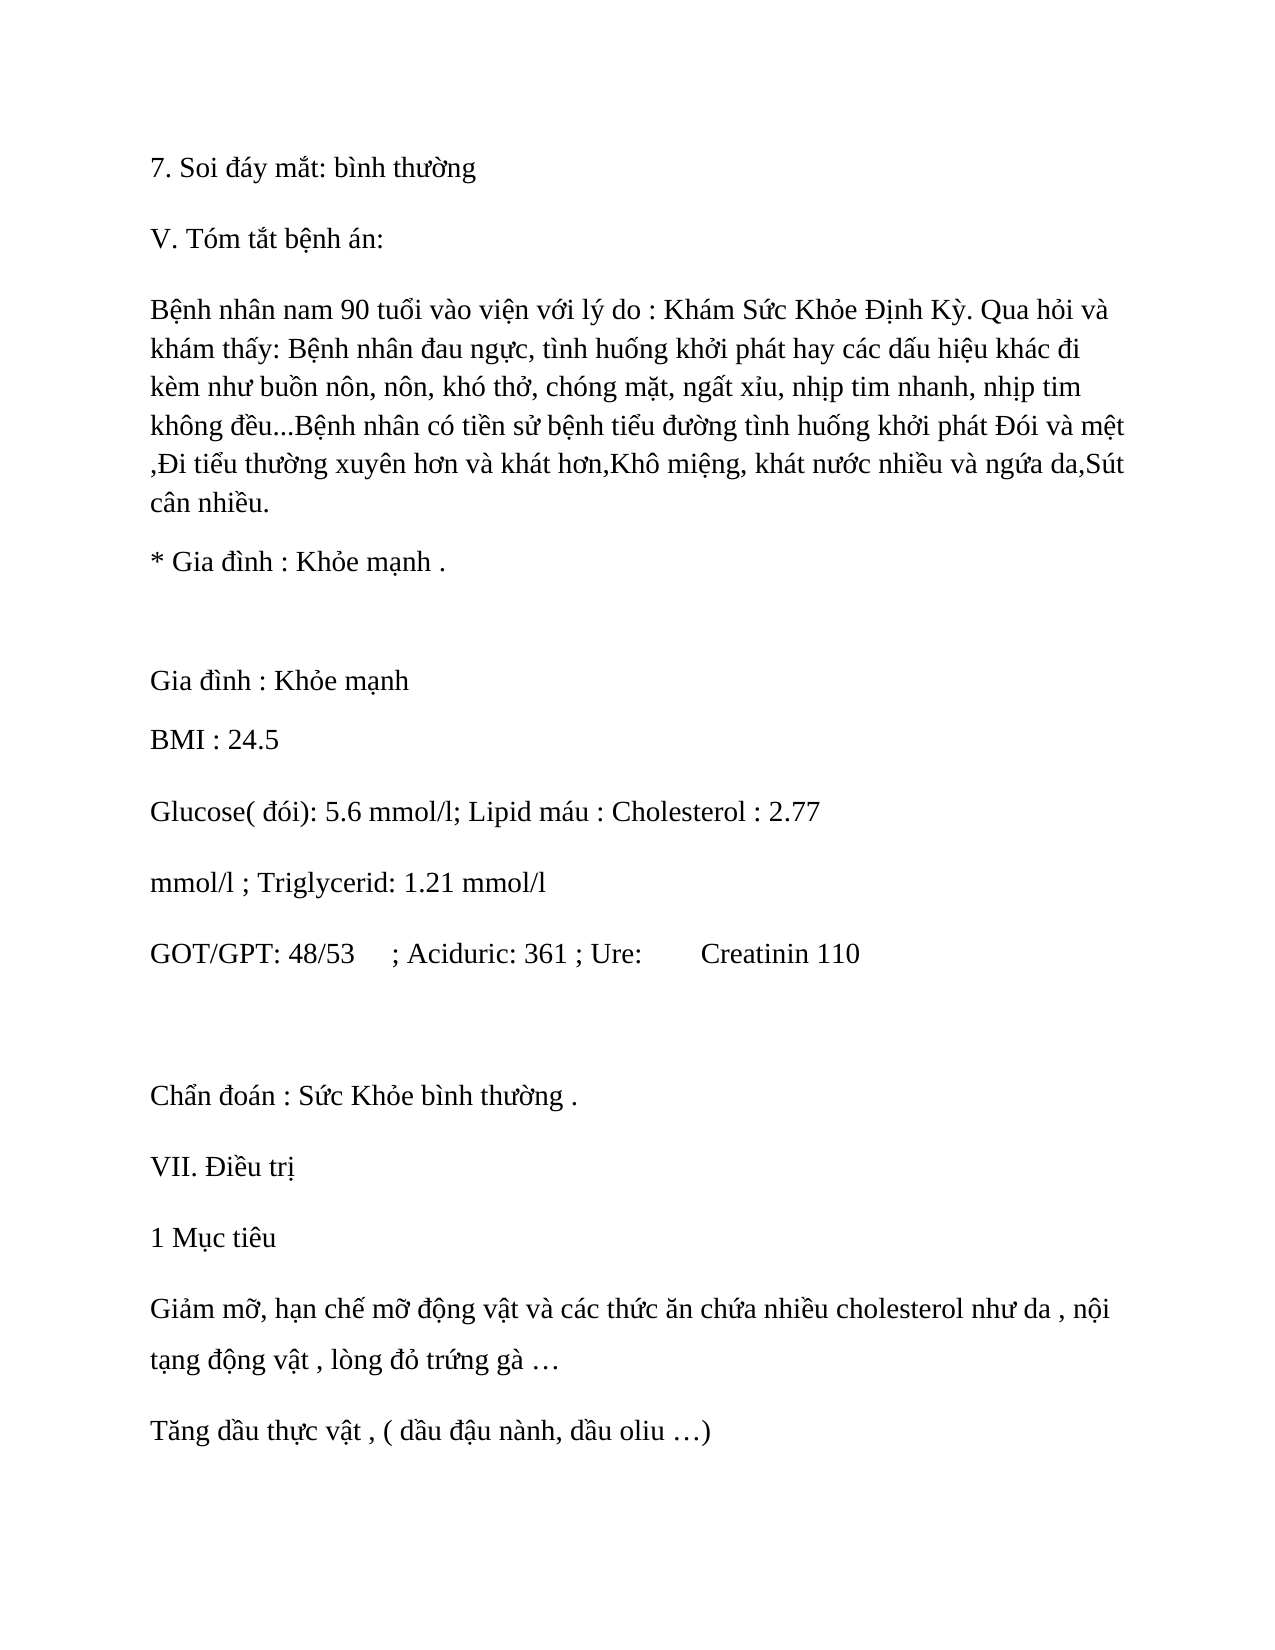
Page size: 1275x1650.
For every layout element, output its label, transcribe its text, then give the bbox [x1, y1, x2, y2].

text BMI : 24.5 [150, 722, 1125, 756]
text Bệnh nhân nam 90 tuổi vào viện với lý do : Khám Sức Khỏe Định Kỳ. Qua hỏi và khám thấy: Bệnh nhân đau ngực, tình huống khởi phát hay các dấu hiệu khác đi kèm như buồn nôn, nôn, khó thở, chóng mặt, ngất xỉu, nhịp tim nhanh, nhịp tim không đều...Bệnh nhân có tiền sử bệnh tiểu đường tình huống khởi phát Đói và mệt ,Đi tiểu thường xuyên hơn và khát hơn,Khô miệng, khát nước nhiều và ngứa da,Sút cân nhiều. [150, 292, 1125, 518]
text Chẩn đoán : Sức Khỏe bình thường . [150, 1078, 1125, 1112]
text Gia đình : Khỏe mạnh [150, 663, 1125, 697]
text 1 Mục tiêu [150, 1221, 1125, 1254]
text VII. Điều trị [150, 1149, 1125, 1183]
text 7. Soi đáy mắt: bình thường [150, 150, 1125, 183]
text V. Tóm tắt bệnh án: [150, 221, 1125, 255]
text Giảm mỡ, hạn chế mỡ động vật và các thức ăn chứa nhiều cholesterol như da , nội tạng động vật , lòng đỏ trứng gà … [150, 1292, 1125, 1376]
text GOT/GPT: 48/53 ; Aciduric: 361 ; Ure: Creatinin 110 [150, 936, 1125, 969]
text mmol/l ; Triglycerid: 1.21 mmol/l [150, 865, 1125, 898]
text * Gia đình : Khỏe mạnh . [150, 544, 1125, 578]
text Glucose( đói): 5.6 mmol/l; Lipid máu : Cholesterol : 2.77 [150, 794, 1125, 827]
text Tăng dầu thực vật , ( dầu đậu nành, dầu oliu …) [150, 1413, 1125, 1447]
